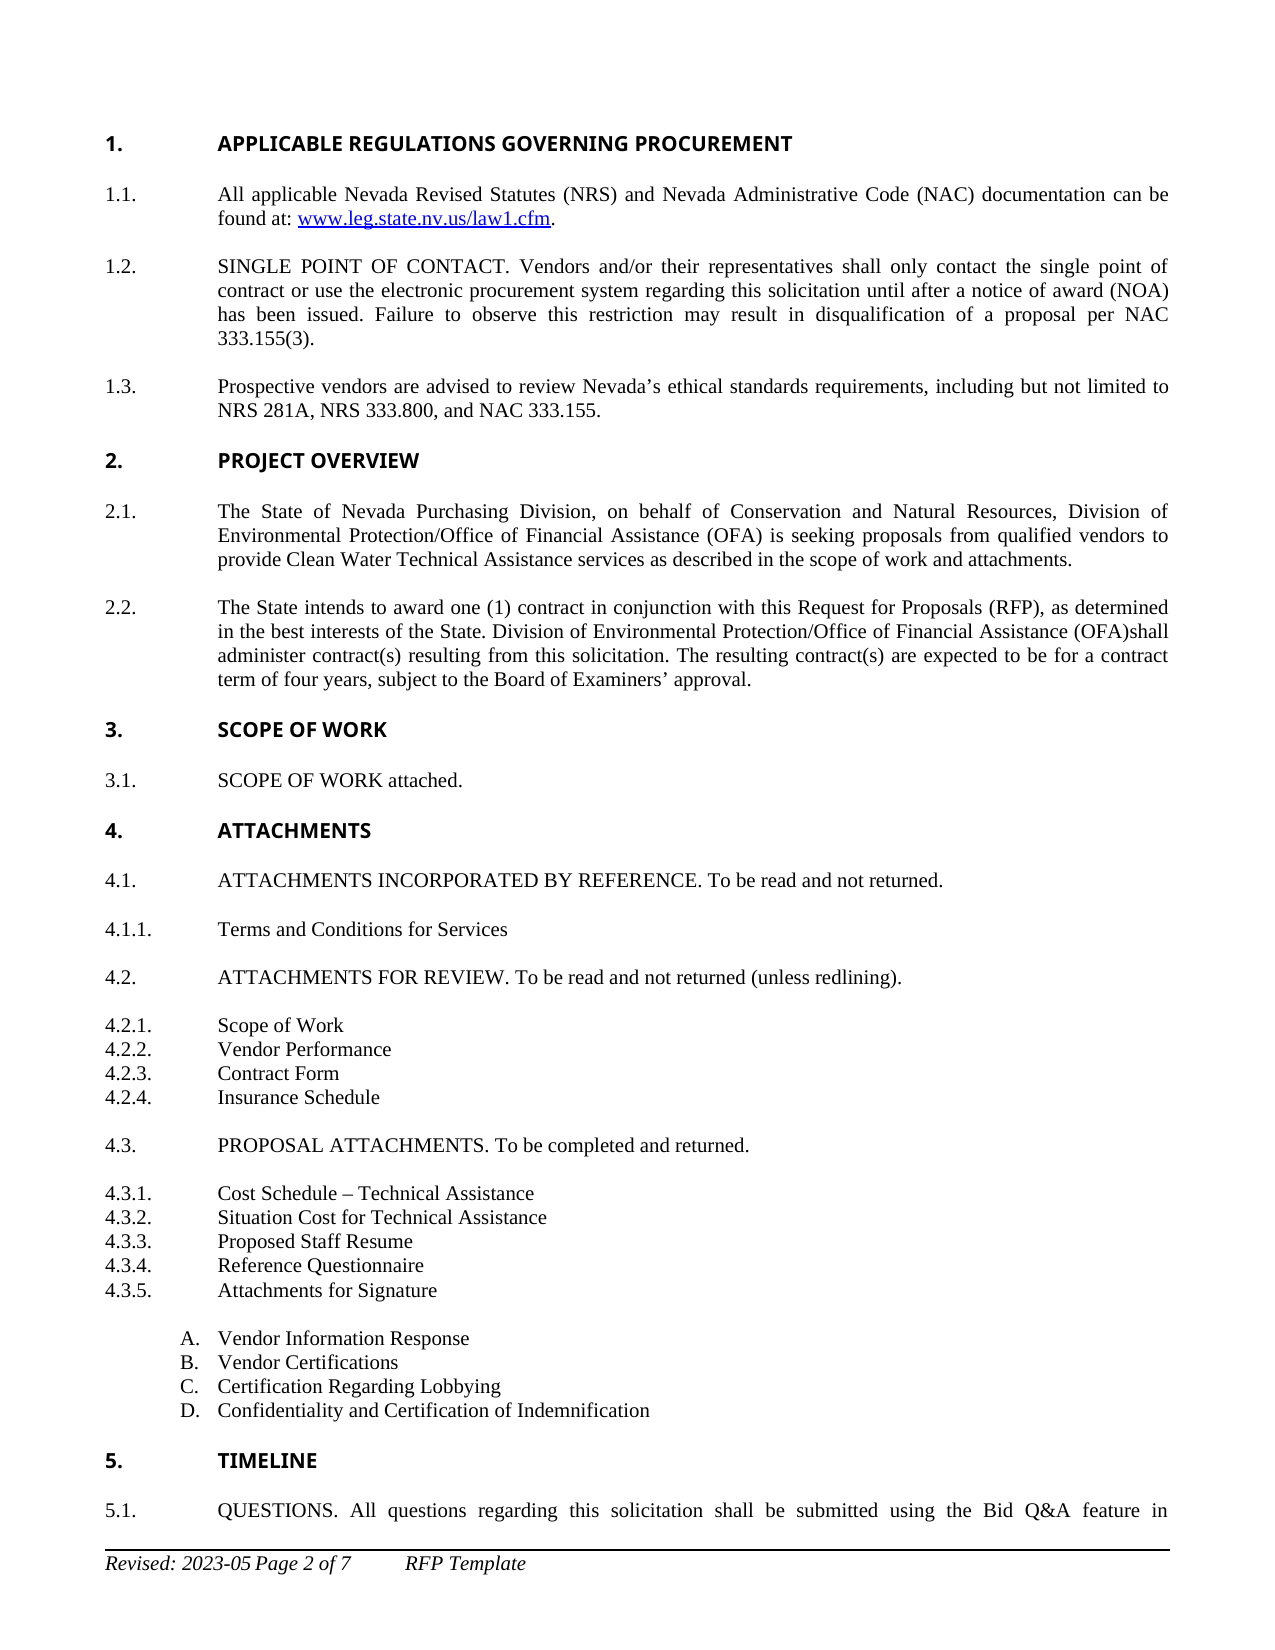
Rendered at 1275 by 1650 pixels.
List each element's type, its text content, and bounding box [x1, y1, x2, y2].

subtitle Cost Schedule – Technical Assistance [105, 1181, 1170, 1205]
subtitle The State intends to award one (1) contract in conjunction with this Request for Proposals (RFP), as determined in the best interests of the State. Division of Environmental Protection/Office of Financial Assistance (OFA)shall administer contract(s) resulting from this solicitation. The resulting contract(s) are expected to be for a contract term of four years, subject to the Board of Examiners’ approval. [105, 595, 1170, 691]
subtitle Situation Cost for Technical Assistance [105, 1205, 1170, 1229]
subtitle ATTACHMENTS [105, 816, 1170, 844]
subtitle Insurance Schedule [105, 1085, 1170, 1109]
subtitle Vendor Performance [105, 1037, 1170, 1061]
subtitle ATTACHMENTS INCORPORATED BY REFERENCE. To be read and not returned. [105, 868, 1170, 892]
subtitle Scope of Work [105, 1013, 1170, 1037]
subtitle Proposed Staff Resume [105, 1229, 1170, 1253]
subtitle The State of Nevada Purchasing Division, on behalf of Conservation and Natural Resources, Division of Environmental Protection/Office of Financial Assistance (OFA) is seeking proposals from qualified vendors to provide Clean Water Technical Assistance services as described in the scope of work and attachments. [105, 499, 1170, 571]
subtitle All applicable Nevada Revised Statutes (NRS) and Nevada Administrative Code (NAC) documentation can be found at: www.leg.state.nv.us/law1.cfm. [105, 182, 1170, 230]
subtitle Contract Form [105, 1061, 1170, 1085]
subtitle Terms and Conditions for Services [105, 917, 1170, 941]
subtitle Certification Regarding Lobbying [180, 1374, 1170, 1398]
subtitle Vendor Information Response [180, 1326, 1170, 1350]
subtitle PROJECT OVERVIEW [105, 446, 1170, 475]
subtitle Attachments for Signature [105, 1277, 1170, 1302]
subtitle Reference Questionnaire [105, 1253, 1170, 1277]
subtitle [105, 1498, 1170, 1522]
subtitle Prospective vendors are advised to review Nevada’s ethical standards requirements, including but not limited to NRS 281A, NRS 333.800, and NAC 333.155. [105, 374, 1170, 422]
subtitle ATTACHMENTS FOR REVIEW. To be read and not returned (unless redlining). [105, 965, 1170, 989]
subtitle PROPOSAL ATTACHMENTS. To be completed and returned. [105, 1133, 1170, 1157]
subtitle SCOPE OF WORK [105, 715, 1170, 744]
subtitle SCOPE OF WORK attached. [105, 768, 1170, 792]
subtitle APPLICABLE REGULATIONS GOVERNING PROCUREMENT [105, 129, 1170, 157]
subtitle Confidentiality and Certification of Indemnification [180, 1398, 1170, 1422]
subtitle TIMELINE [105, 1446, 1170, 1474]
subtitle Vendor Certifications [180, 1350, 1170, 1374]
subtitle SINGLE POINT OF CONTACT. Vendors and/or their representatives shall only contact the single point of contract or use the electronic procurement system regarding this solicitation until after a notice of award (NOA) has been issued. Failure to observe this restriction may result in disqualification of a proposal per NAC 333.155(3). [105, 254, 1170, 350]
